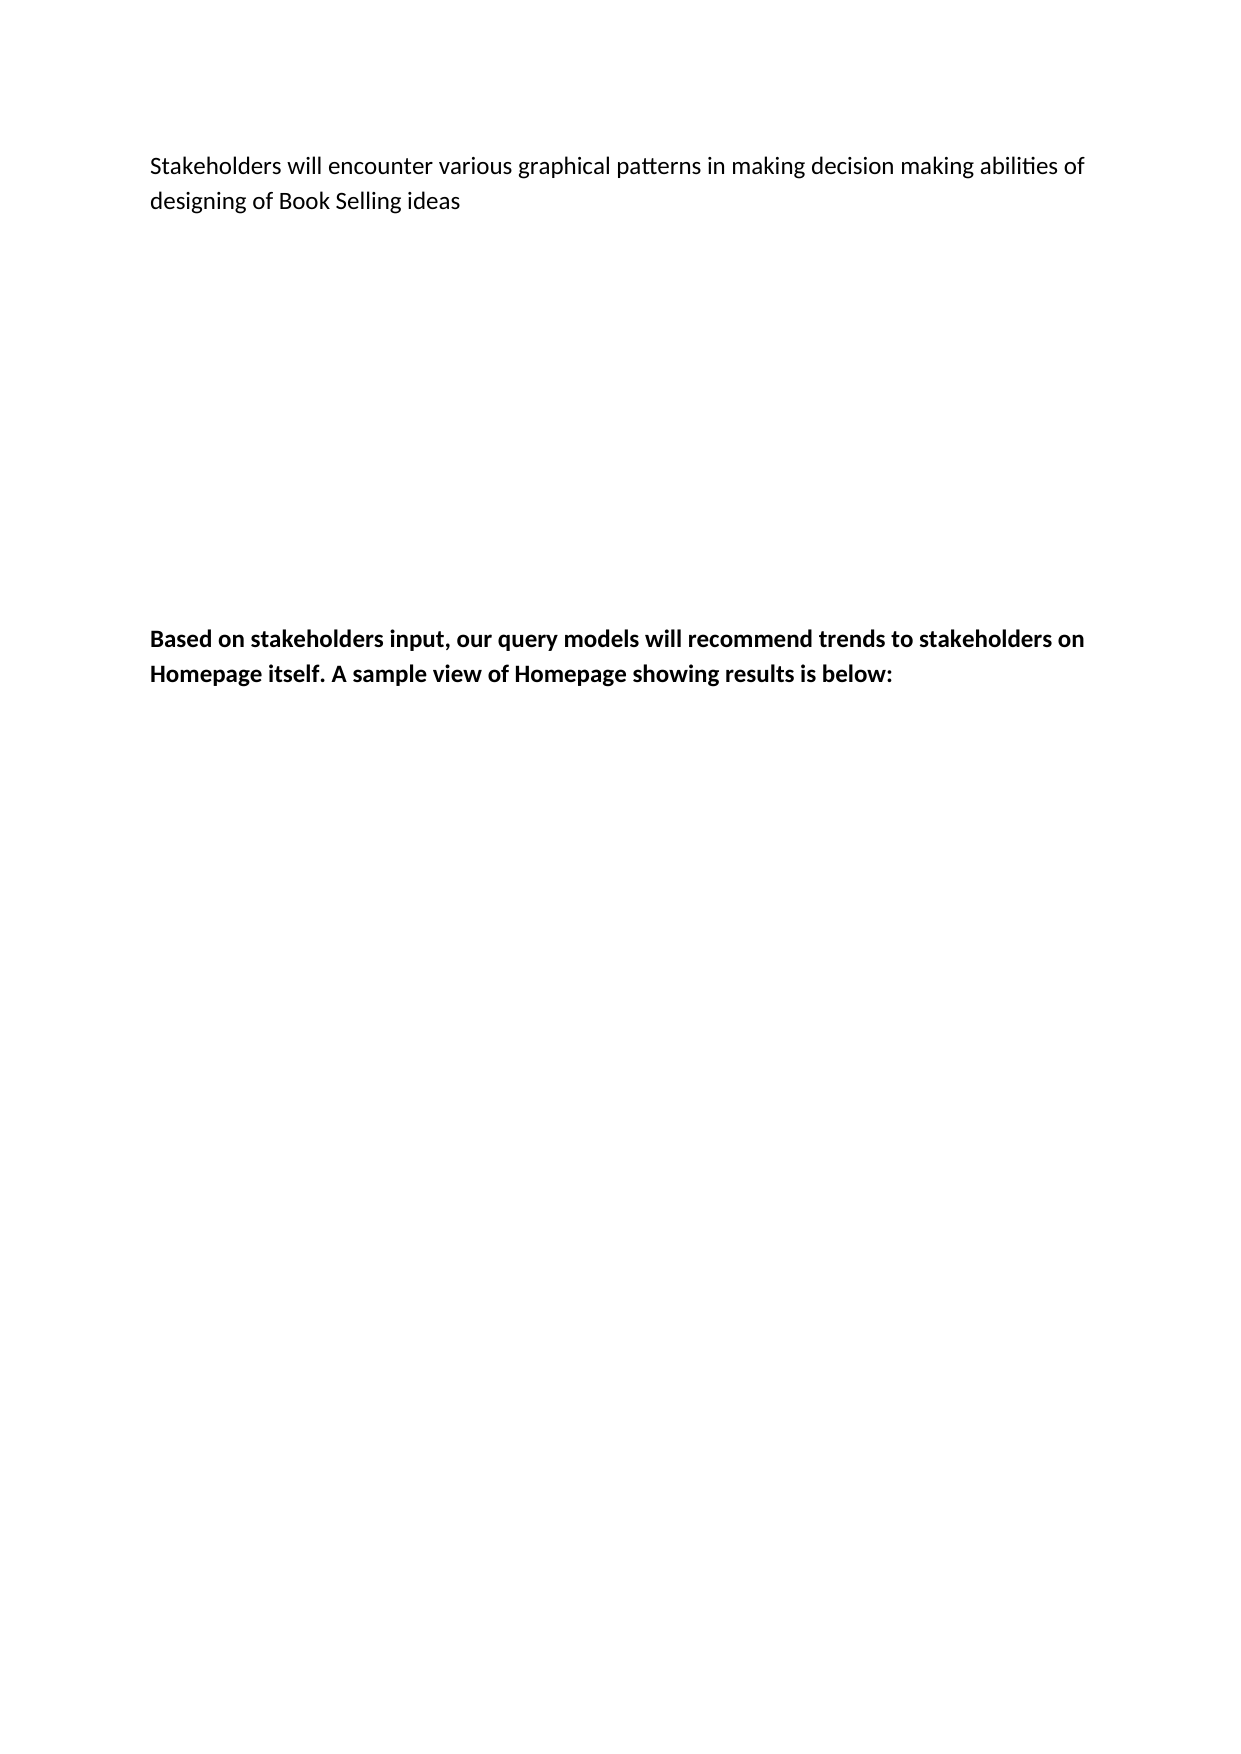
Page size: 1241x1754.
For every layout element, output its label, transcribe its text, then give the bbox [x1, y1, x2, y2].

text Stakeholders will encounter various graphical patterns in making decision making abilities of designing of Book Selling ideas [150, 150, 1090, 216]
text Based on stakeholders input, our query models will recommend trends to stakeholders on Homepage itself. A sample view of Homepage showing results is below: [150, 623, 1090, 688]
